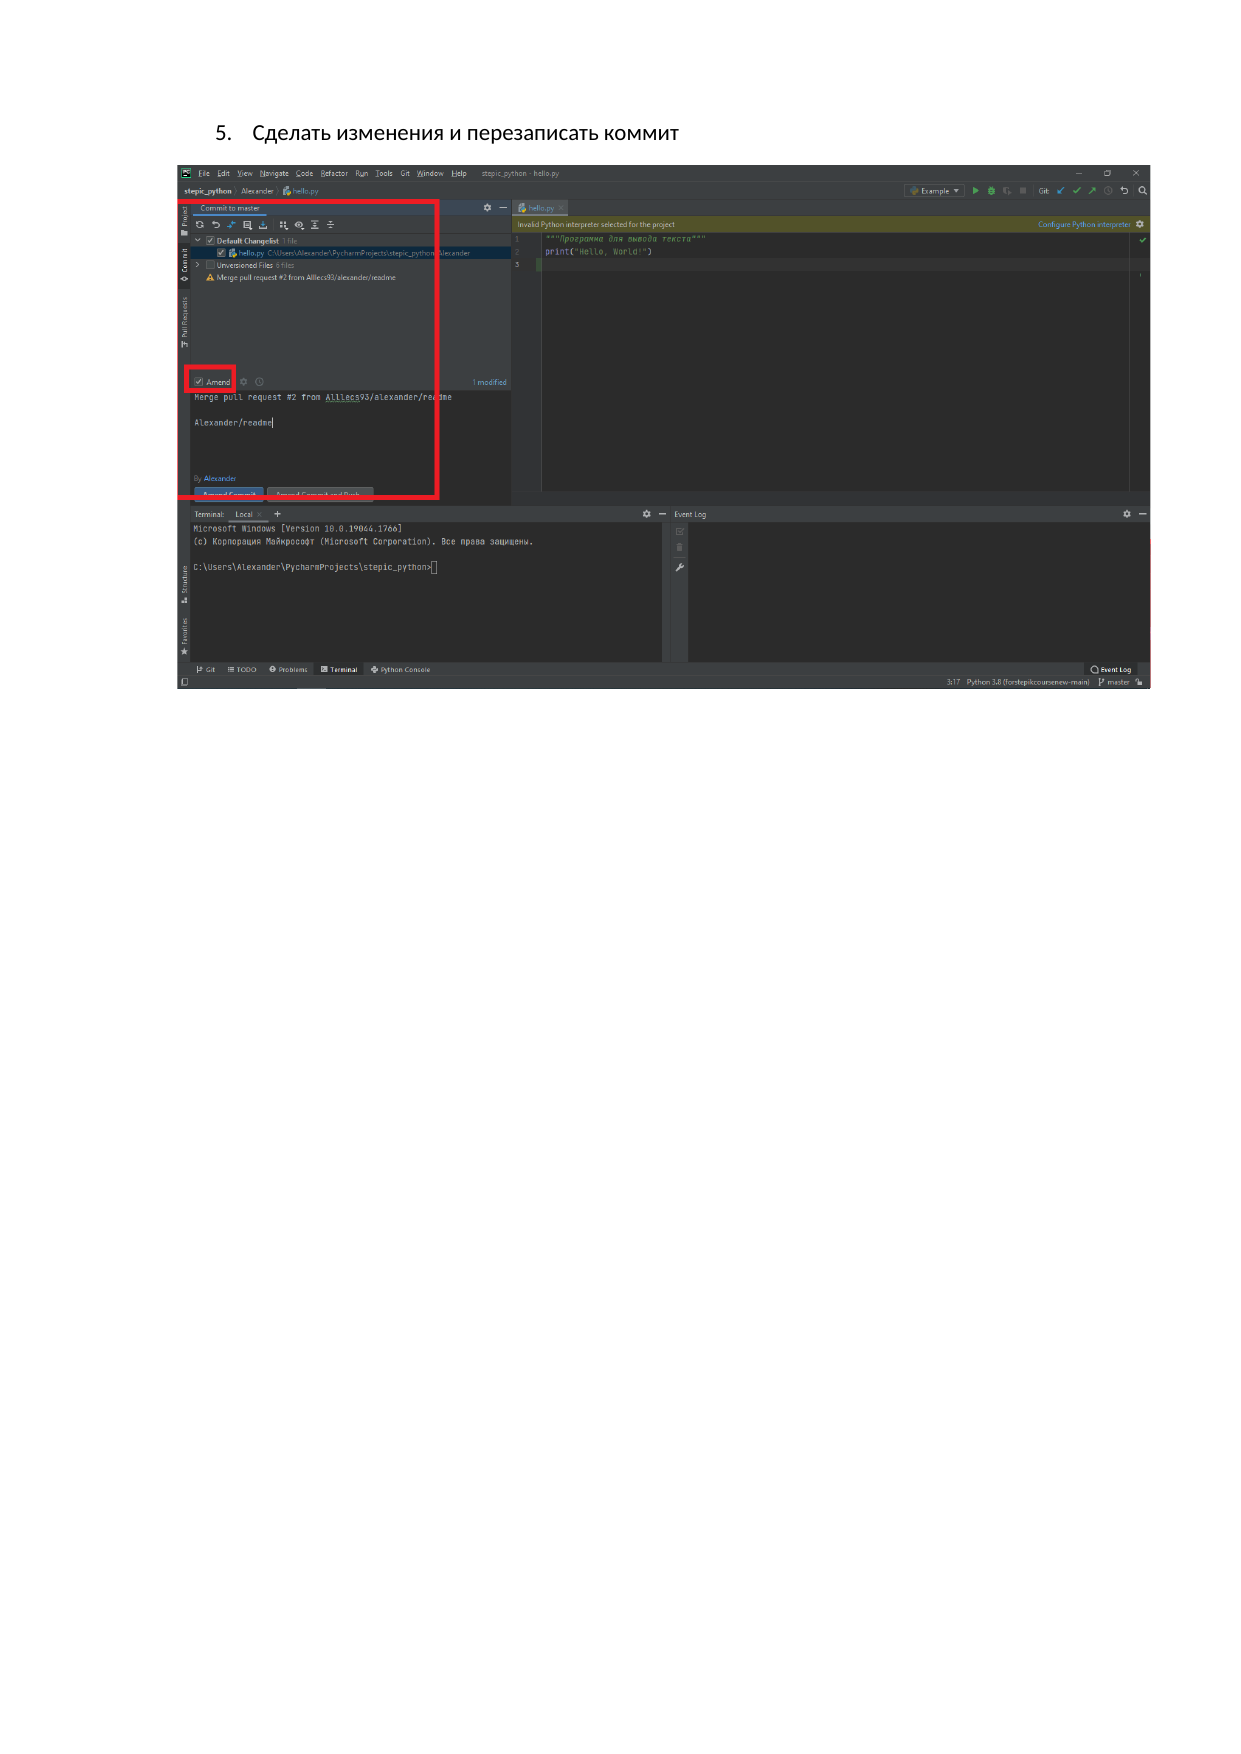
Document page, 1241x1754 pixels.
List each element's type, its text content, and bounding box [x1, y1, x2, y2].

list Сделать изменения и перезаписать коммит [215, 118, 1152, 146]
picture [177, 165, 1151, 689]
